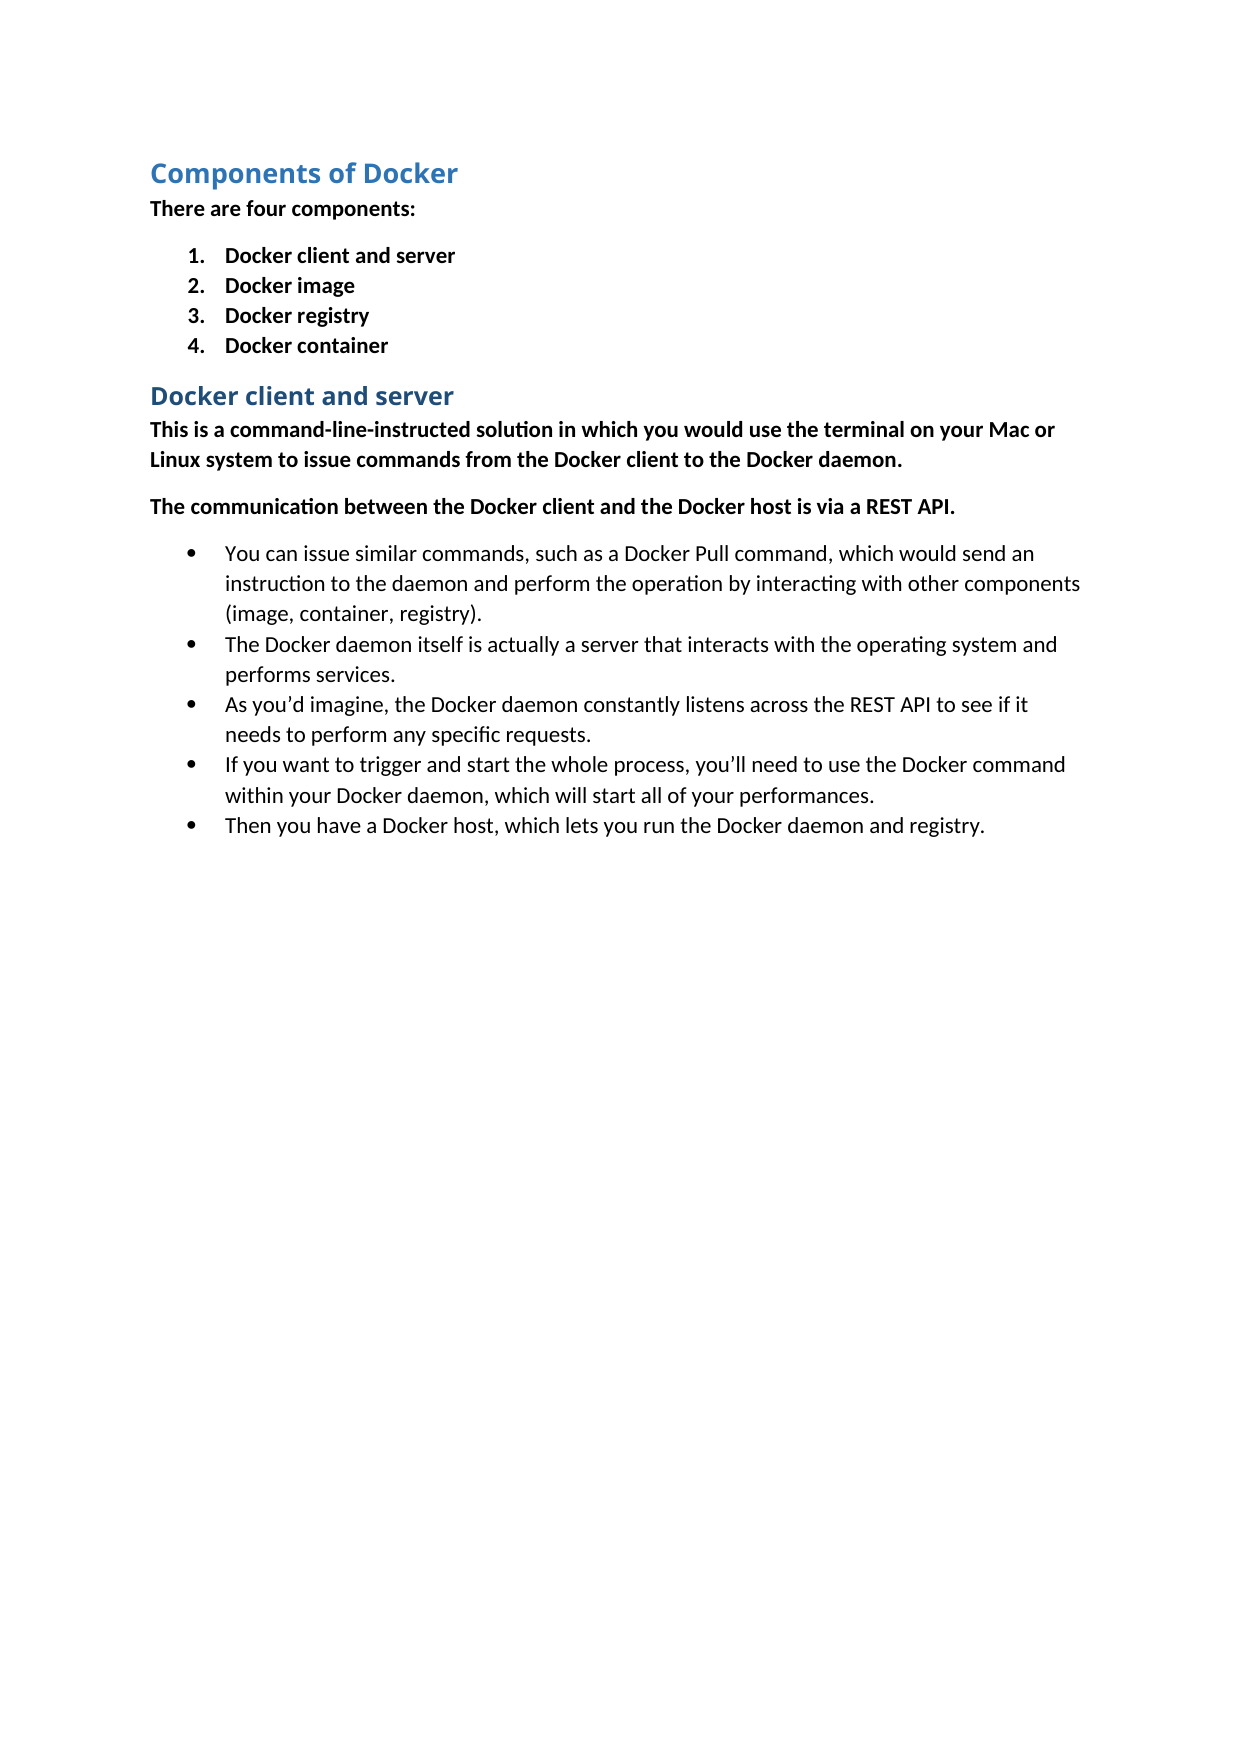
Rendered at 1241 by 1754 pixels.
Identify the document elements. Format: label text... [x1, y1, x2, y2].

subtitle Docker client and server [150, 378, 1090, 412]
list As you’d imagine, the Docker daemon constantly listens across the REST API to see if it needs to perform any specific requests. [187, 690, 1090, 748]
text There are four components: [150, 194, 1090, 222]
list Then you have a Docker host, which lets you run the Docker daemon and registry. [187, 811, 1090, 839]
list Docker client and server [187, 241, 1090, 269]
list Docker container [187, 331, 1090, 359]
list You can issue similar commands, such as a Docker Pull command, which would send an instruction to the daemon and perform the operation by interacting with other components (image, container, registry). [187, 539, 1090, 627]
text The communication between the Docker client and the Docker host is via a REST API. [150, 492, 1090, 520]
list Docker registry [187, 301, 1090, 329]
list If you want to trigger and start the whole process, you’ll need to use the Docker command within your Docker daemon, which will start all of your performances. [187, 751, 1090, 809]
list The Docker daemon itself is actually a server that interacts with the operating system and performs services. [187, 630, 1090, 688]
list Docker image [187, 271, 1090, 299]
subtitle Components of Docker [150, 154, 1090, 191]
text This is a command-line-instructed solution in which you would use the terminal on your Mac or Linux system to issue commands from the Docker client to the Docker daemon. [150, 415, 1090, 473]
